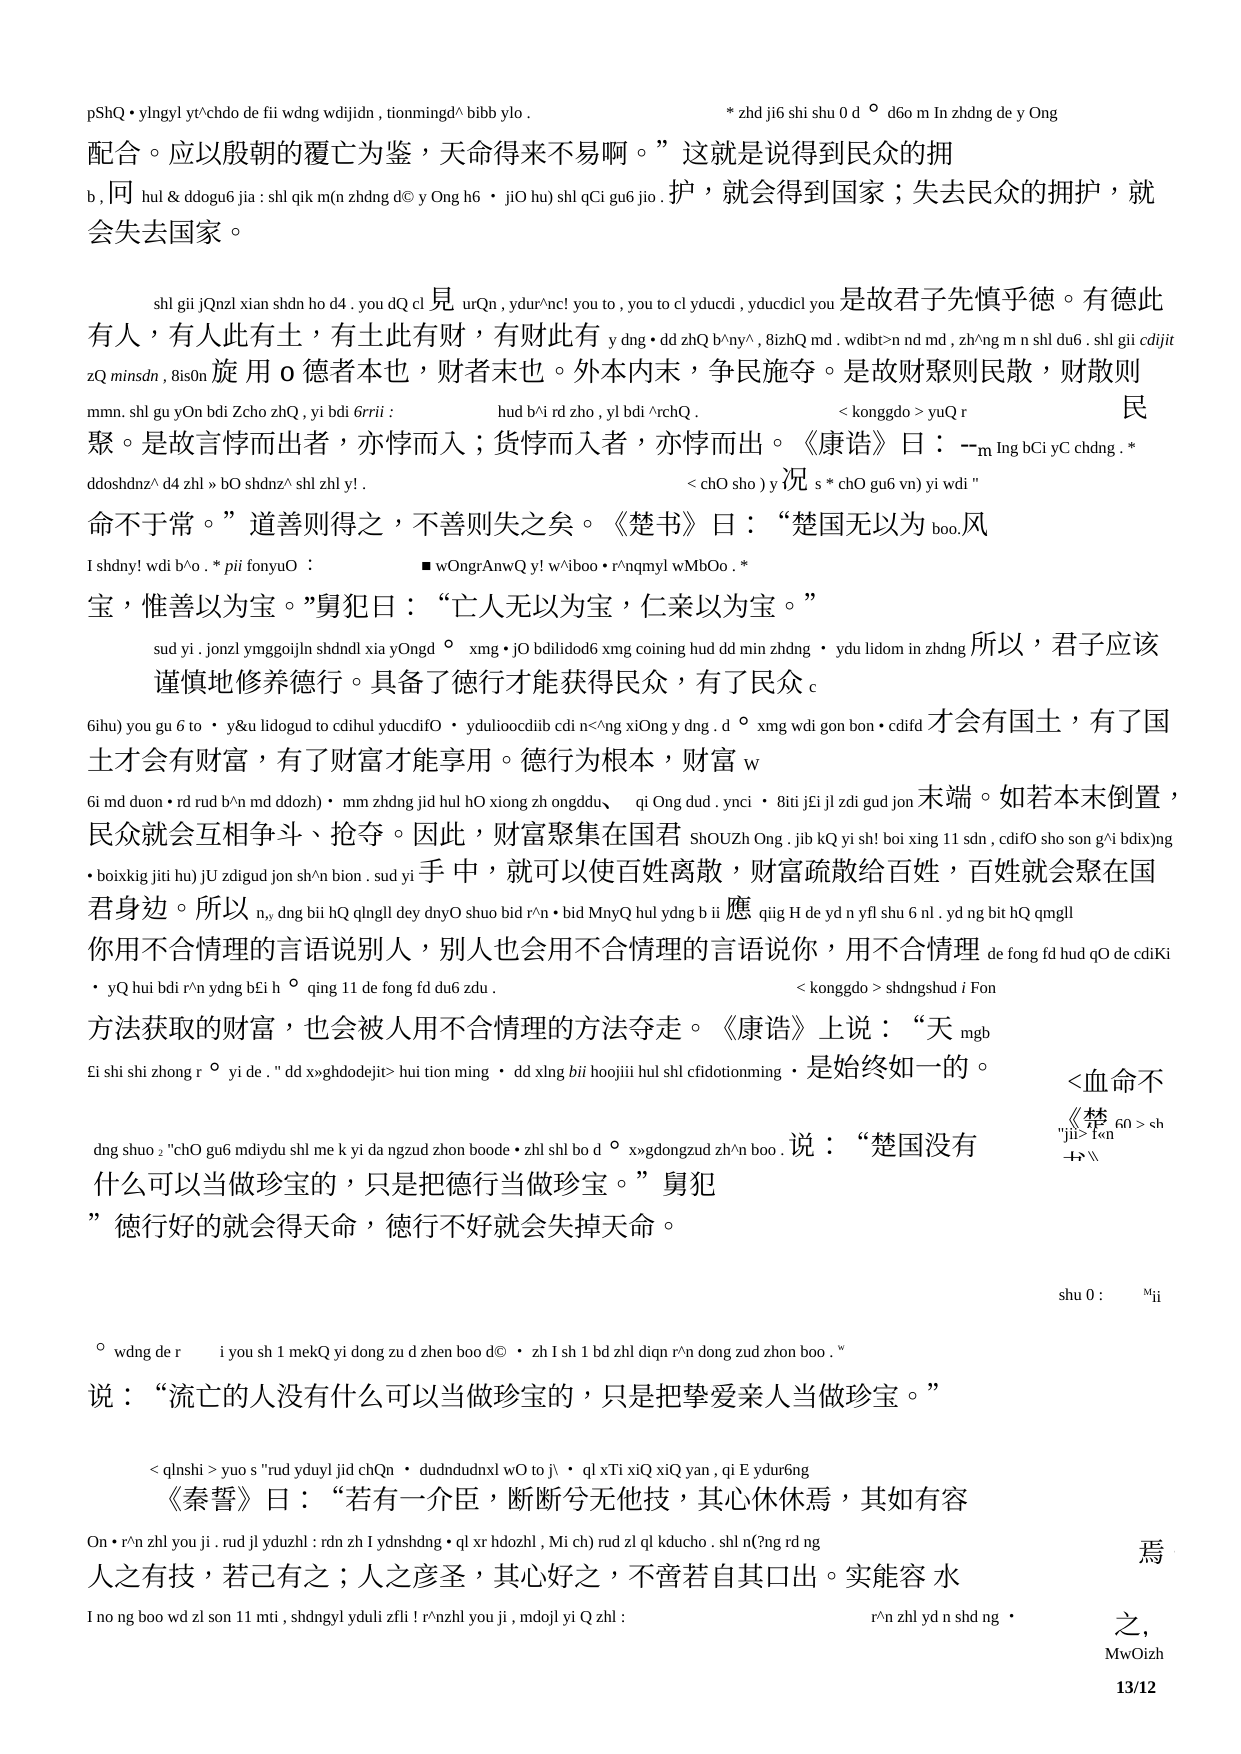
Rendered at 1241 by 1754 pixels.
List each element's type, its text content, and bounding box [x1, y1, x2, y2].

text b , 冋 hul & ddogu6 jia : shl qik m(n zhdng d© y Ong h6 ・ jiO hu) shl qCi gu6 jio . 护，就会得到国家；失去民众的拥护，就会失去国家。 [87, 172, 1181, 250]
subtitle 《秦誓》曰：“若有一介臣，断断兮无他技，其心休休焉，其如有容 [87, 1482, 1181, 1516]
text 6ihu) you gu 6 to ・ y&u lidogud to cdihul yducdifO ・ ydulioocdiib cdi n<^ng xiOng y dng . d。xmg wdi gon bon • cdifd 才会有国土，有了国土才会有财富，有了财富才能享用。德行为根本，财富 W [87, 700, 1181, 778]
subtitle 宝，惟善以为宝。”舅犯曰：“亡人无以为宝，仁亲以为宝。” [87, 586, 1181, 625]
text 聚。是故言悖而出者，亦悖而入；货悖而入者，亦悖而出。《康诰》曰： --m Ing bCi yC chdng . * ddoshdnz^ d4 zhl » bO shdnz^ shl zhl y! . < chO sho ) y况 s * chO gu6 vn) yi wdi " [87, 425, 1181, 497]
subtitle 命不于常。”道善则得之，不善则失之矣。《楚书》曰：“楚国无以为boo.风 [87, 503, 1181, 542]
text 你用不合情理的言语说别人，别人也会用不合情理的言语说你，用不合情理 de fong fd hud qO de cdiKi ・ yQ hui bdi r^n ydng b£i h。qing 11 de fong fd du6 zdu . < konggdo > shdngshud i Fon [87, 932, 1181, 1001]
subtitle 说：“流亡的人没有什么可以当做珍宝的，只是把挚爱亲人当做珍宝。” [87, 1375, 1181, 1414]
text On • r^n zhl you ji . rud jl yduzhl : rdn zh I ydnshdng • ql xr hdozhl , Mi ch) rud zl ql kducho . shl n(?ng rd ng [87, 1516, 1181, 1555]
text sud yi . jonzl ymggoijln shdndl xia yOngd。 xmg • jO bdilidod6 xmg coining hud dd min zhdng ・ ydu lidom in zhdng 所以，君子应该谨慎地修养德行。具备了徳行才能获得民众，有了民众c [153, 625, 1181, 700]
text shl gii jQnzl xian shdn ho d4 . you dQ cl 見 urQn , ydur^nc! you to , you to cl yducdi , yducdicl you 是故君子先慎乎徳。有德此有人，有人此有土，有土此有财，有财此有 y dng • dd zhQ b^ny^ , 8izhQ md . wdibt>n nd md , zh^ng m n shl du6 . shl gii cdijit zQ minsdn , 8is0n 旋 用 o 德者本也，财者末也。外本内末，争民施夺。是故财聚则民散，财散则 mmn. shl gu yOn bdi Zcho zhQ , yi bdi 6rrii : hud b^i rd zho , yl bdi ^rchQ . < konggdo > yuQ r 民 [87, 281, 1181, 425]
subtitle 方法获取的财富，也会被人用不合情理的方法夺走。《康诰》上说：“天 mgb [87, 1007, 1181, 1046]
text £i shi shi zhong r。yi de . " dd x»ghdodejit> hui tion ming ・ dd xlng bii hoojiii hul shl cfidotionming ・ 是始终如一的。”徳行好的就会得天命，徳行不好就会失掉天命。 [87, 1046, 1181, 1244]
text pShQ • ylngyl yt^chdo de fii wdng wdijidn , tionmingd^ bibb ylo . * zhd ji6 shi shu 0 d。d6o m In zhdng de y Ong [87, 89, 1181, 126]
text 6i md duon • rd rud b^n md ddozh)・ mm zhdng jid hul hO xiong zh ongddu、 qi Ong dud . ynci ・ 8iti j£i jl zdi gud jon 末端。如若本末倒置，民众就会互相争斗、抢夺。因此，财富聚集在国君 ShOUZh Ong . jib kQ yi sh! boi xing 11 sdn , cdifO sho son g^i bdix)ng • boixkig jiti hu) jU zdigud jon sh^n bion . sud yi 手 中，就可以使百姓离散，财富疏散给百姓，百姓就会聚在国君身边。所以 n,y dng bii hQ qlngll dey dnyO shuo bid r^n • bid MnyQ hul ydng b ii 應 qiig H de yd n yfl shu 6 nl . yd ng bit hQ qmgll [87, 778, 1181, 926]
text I no ng boo wd zl son 11 mti , shdngyl yduli zfli ! r^nzhl you ji , mdojl yi Q zhl : r^n zhl yd n shd ng ・ [87, 1605, 1181, 1628]
subtitle 配合。应以殷朝的覆亡为鉴，天命得来不易啊。”这就是说得到民众的拥 [87, 133, 1181, 172]
text I shdny! wdi b^o . * pii fonyuO ： ■ wOngrAnwQ y! w^iboo • r^nqmyl wMbOo . * [87, 542, 1181, 579]
subtitle 人之有技，若己有之；人之彦圣，其心好之，不啻若自其口出。实能容 水 [87, 1555, 1181, 1594]
text < qlnshi > yuo s "rud yduyl jid chQn ・ dudndudnxl wO to j\ ・ ql xTi xiQ xiQ yan , qi E ydur6ng [87, 1448, 1181, 1482]
text 。wdng de r i you sh 1 mekQ yi dong zu d zhen boo d© ・ zh I sh 1 bd zhl diqn r^n dong zud zhon boo . w [87, 1326, 1181, 1365]
